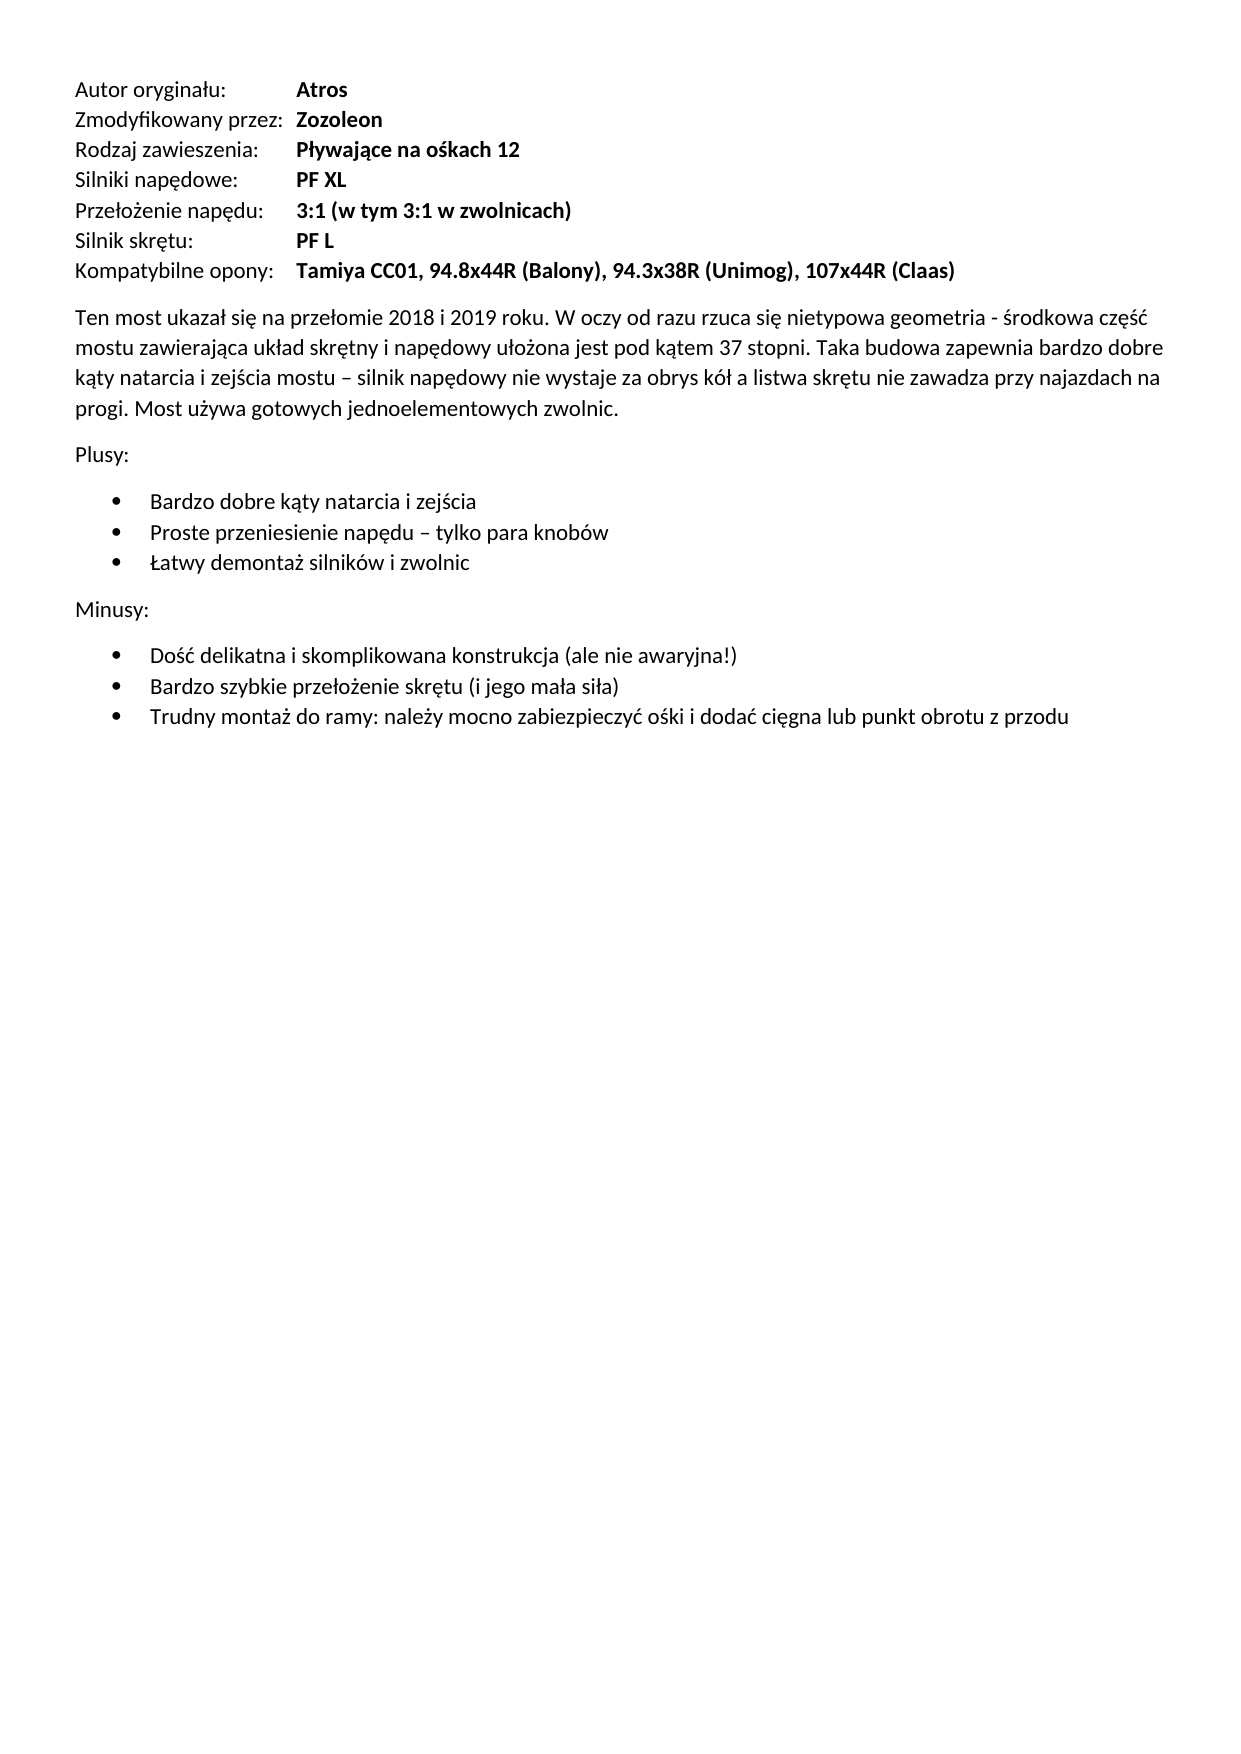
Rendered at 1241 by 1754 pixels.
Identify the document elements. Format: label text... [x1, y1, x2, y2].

text Autor oryginału: Atros Zmodyfikowany przez: Zozoleon Rodzaj zawieszenia: Pływające na ośkach 12 Silniki napędowe: PF XL Przełożenie napędu: 3:1 (w tym 3:1 w zwolnicach) Silnik skrętu: PF L Kompatybilne opony: Tamiya CC01, 94.8x44R (Balony), 94.3x38R (Unimog), 107x44R (Claas) [75, 75, 1165, 284]
list Trudny montaż do ramy: należy mocno zabiezpieczyć ośki i dodać cięgna lub punkt obrotu z przodu [112, 702, 1165, 730]
list Proste przeniesienie napędu – tylko para knobów [112, 518, 1165, 546]
list Bardzo szybkie przełożenie skrętu (i jego mała siła) [112, 672, 1165, 700]
list Dość delikatna i skomplikowana konstrukcja (ale nie awaryjna!) [112, 642, 1165, 670]
list Bardzo dobre kąty natarcia i zejścia [112, 487, 1165, 516]
text Minusy: [75, 595, 1165, 623]
text Plusy: [75, 441, 1165, 469]
text Ten most ukazał się na przełomie 2018 i 2019 roku. W oczy od razu rzuca się nietypowa geometria - środkowa część mostu zawierająca układ skrętny i napędowy ułożona jest pod kątem 37 stopni. Taka budowa zapewnia bardzo dobre kąty natarcia i zejścia mostu – silnik napędowy nie wystaje za obrys kół a listwa skrętu nie zawadza przy najazdach na progi. Most używa gotowych jednoelementowych zwolnic. [75, 303, 1165, 422]
list Łatwy demontaż silników i zwolnic [112, 548, 1165, 576]
